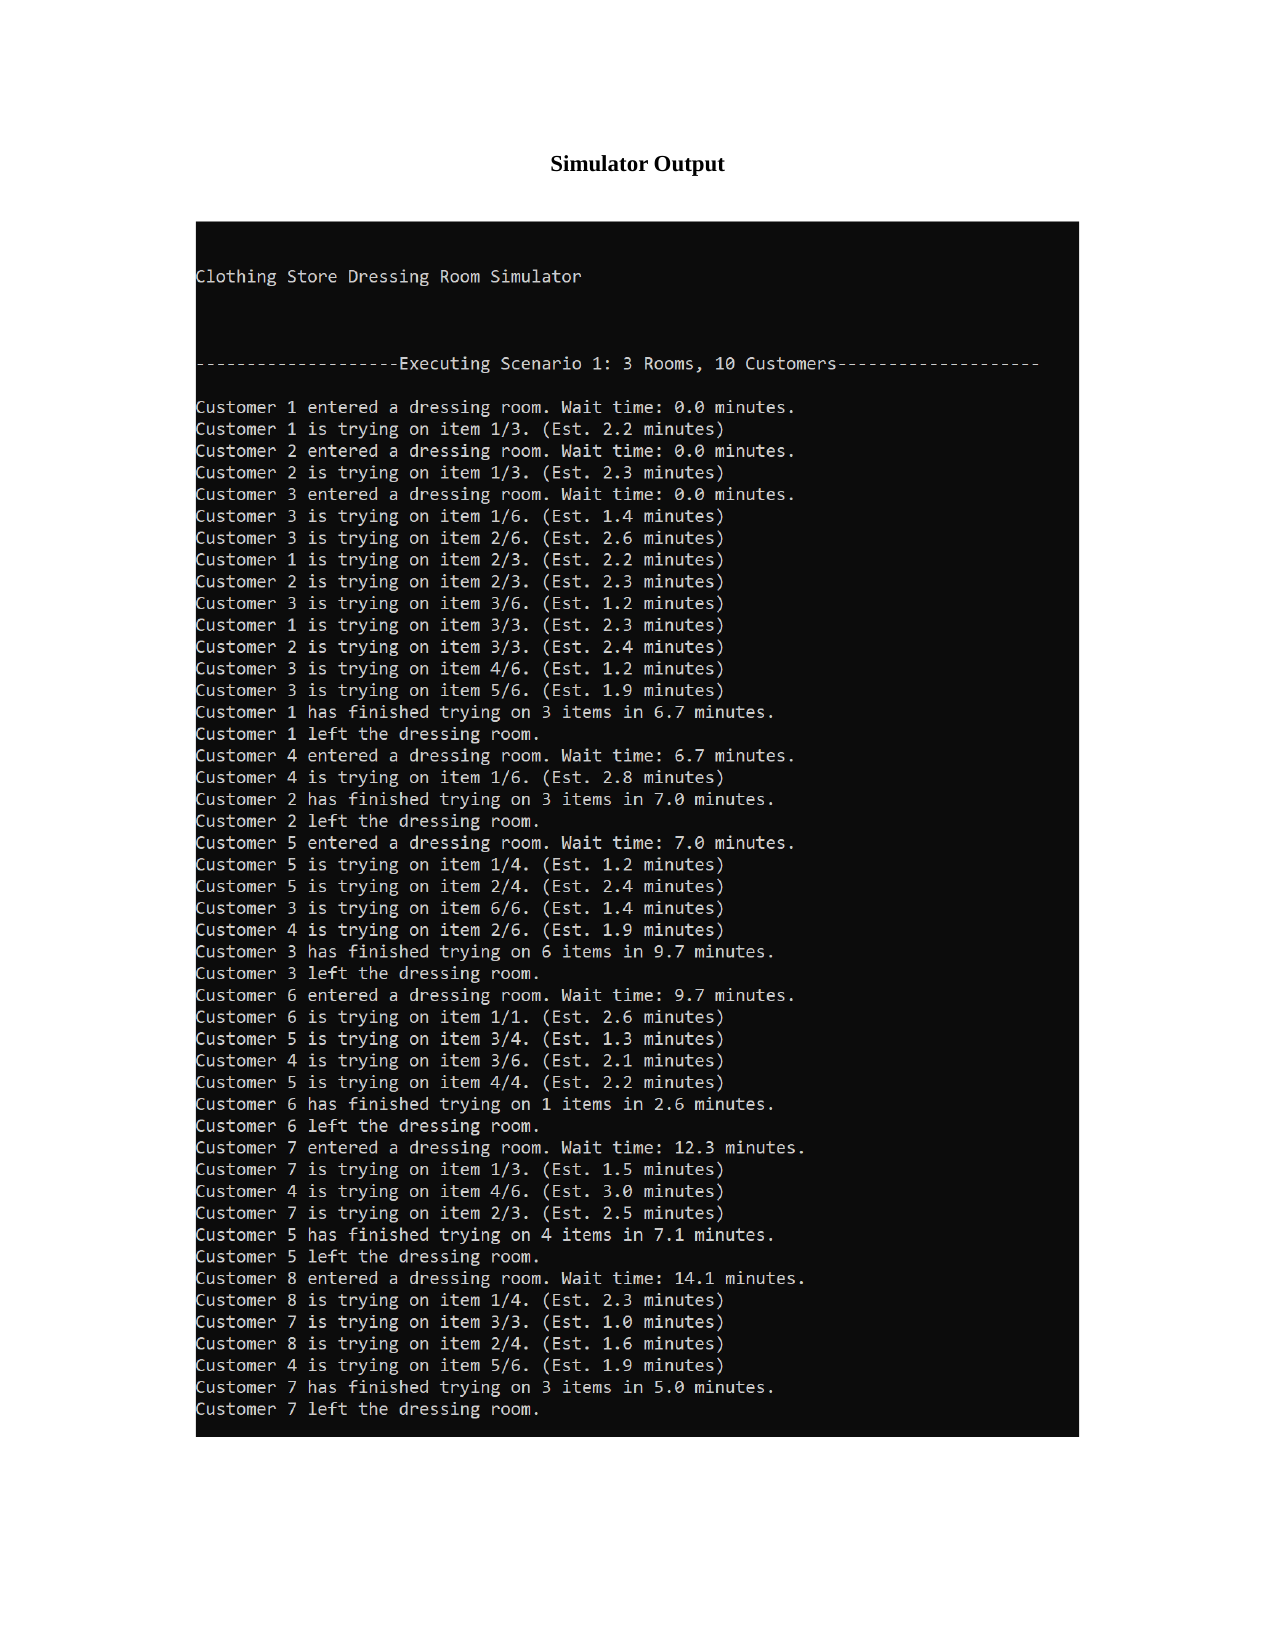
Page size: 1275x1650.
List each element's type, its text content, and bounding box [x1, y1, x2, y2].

text Simulator Output [150, 150, 1125, 176]
picture [195, 219, 1080, 1437]
